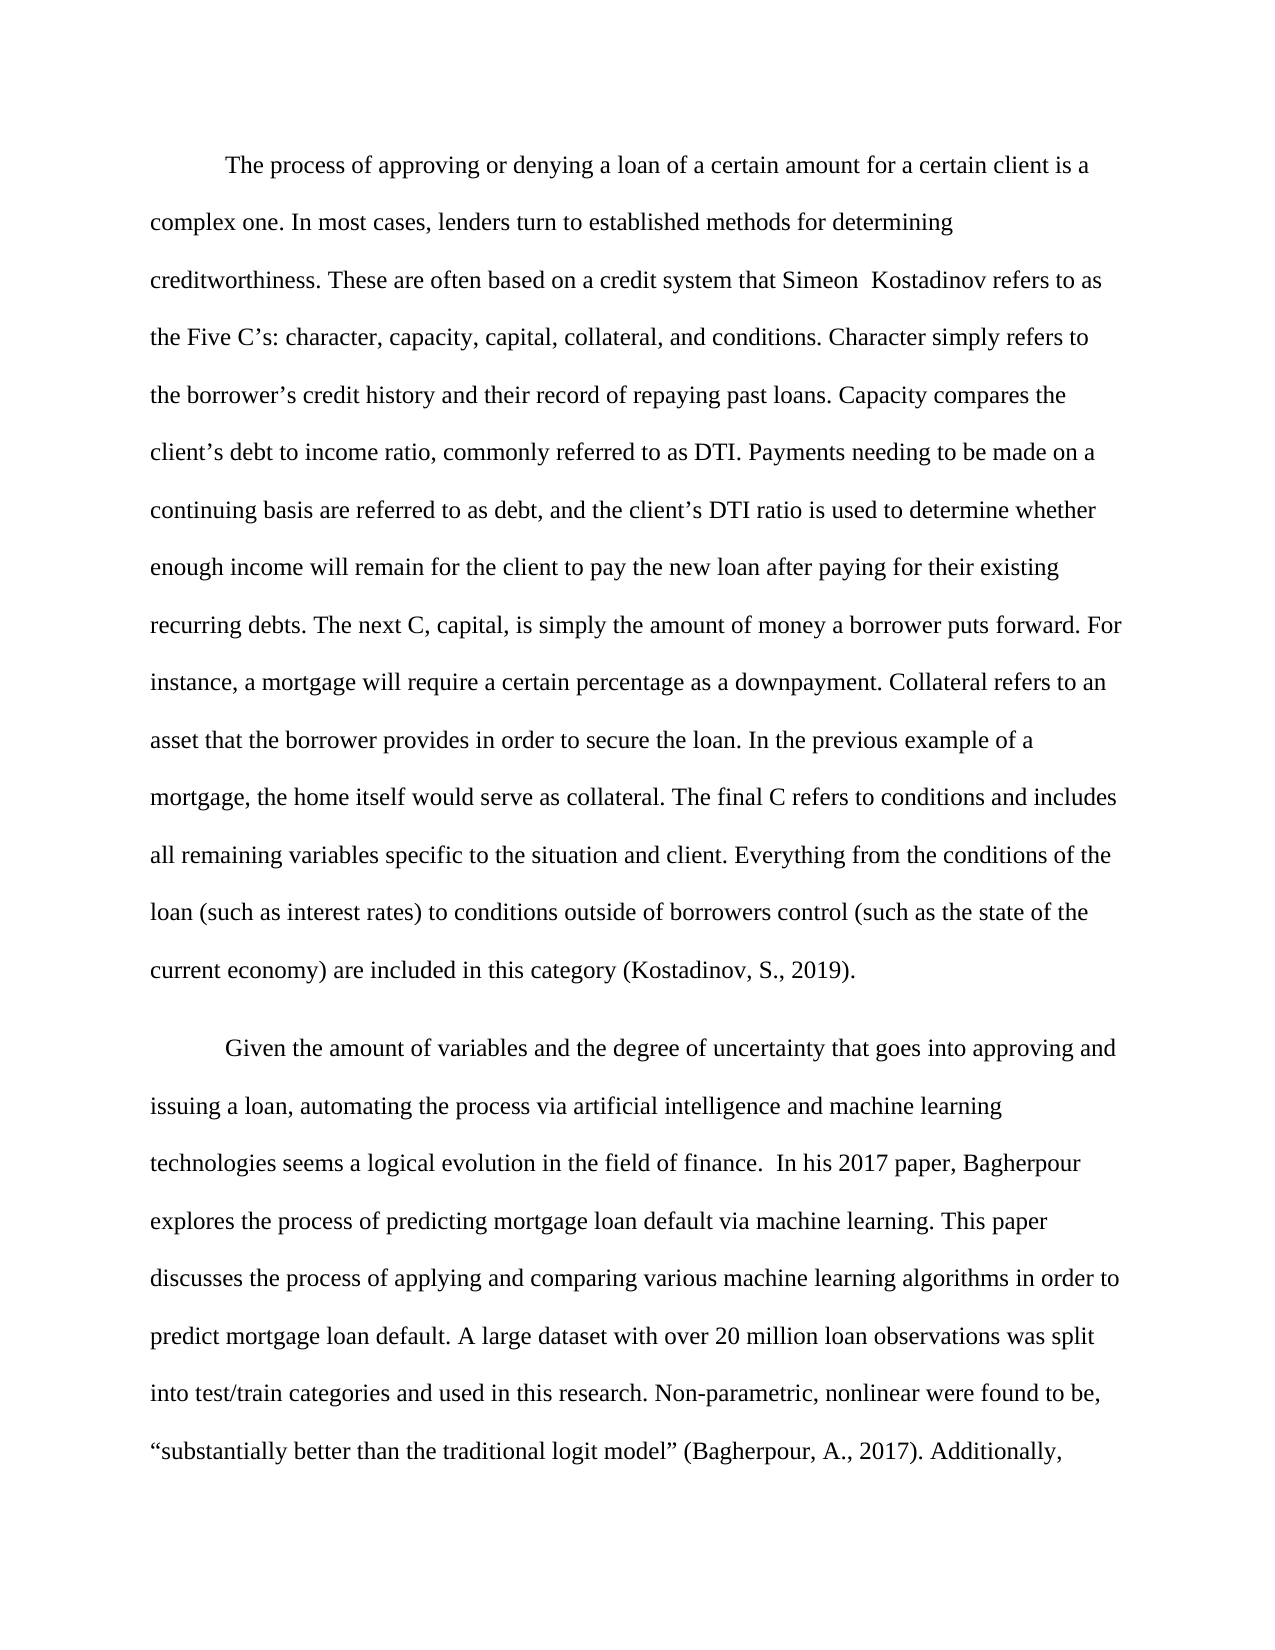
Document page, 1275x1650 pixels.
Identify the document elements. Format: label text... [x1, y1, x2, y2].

text The process of approving or denying a loan of a certain amount for a certain client is a complex one. In most cases, lenders turn to established methods for determining creditworthiness. These are often based on a credit system that Simeon Kostadinov refers to as the Five C’s: character, capacity, capital, collateral, and conditions. Character simply refers to the borrower’s credit history and their record of repaying past loans. Capacity compares the client’s debt to income ratio, commonly referred to as DTI. Payments needing to be made on a continuing basis are referred to as debt, and the client’s DTI ratio is used to determine whether enough income will remain for the client to pay the new loan after paying for their existing recurring debts. The next C, capital, is simply the amount of money a borrower puts forward. For instance, a mortgage will require a certain percentage as a downpayment. Collateral refers to an asset that the borrower provides in order to secure the loan. In the previous example of a mortgage, the home itself would serve as collateral. The final C refers to conditions and includes all remaining variables specific to the situation and client. Everything from the conditions of the loan (such as interest rates) to conditions outside of borrowers control (such as the state of the current economy) are included in this category (Kostadinov, S., 2019). [150, 150, 1125, 984]
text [150, 1033, 1125, 1464]
